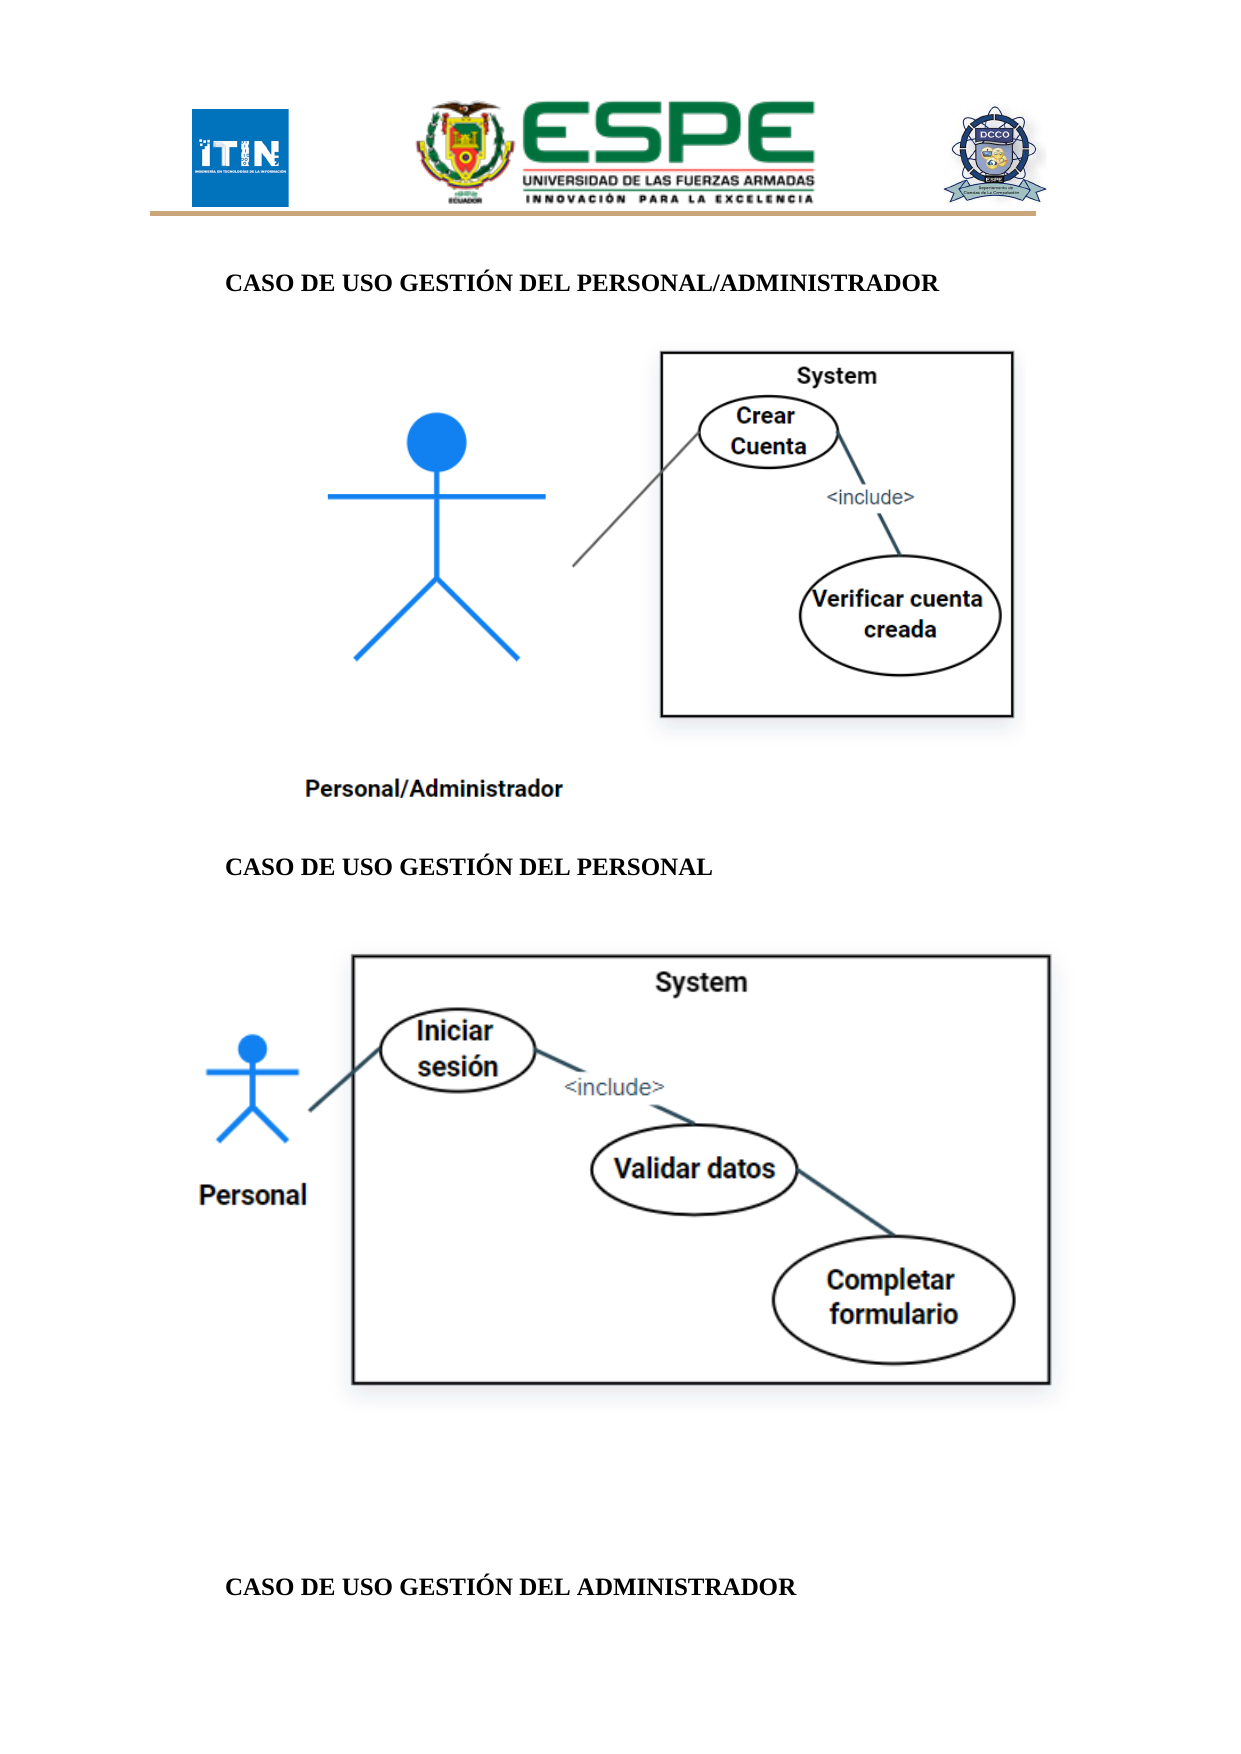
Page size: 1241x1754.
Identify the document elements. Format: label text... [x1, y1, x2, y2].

text CASO DE USO GESTIÓN DEL PERSONAL/ADMINISTRADOR [225, 268, 1090, 297]
picture [150, 211, 1036, 216]
picture [288, 336, 1027, 815]
picture [943, 103, 1047, 207]
text CASO DE USO GESTIÓN DEL ADMINISTRADOR [225, 1572, 1090, 1601]
picture [192, 109, 289, 207]
picture [414, 100, 820, 207]
picture [170, 920, 1077, 1412]
text CASO DE USO GESTIÓN DEL PERSONAL [225, 852, 1090, 881]
